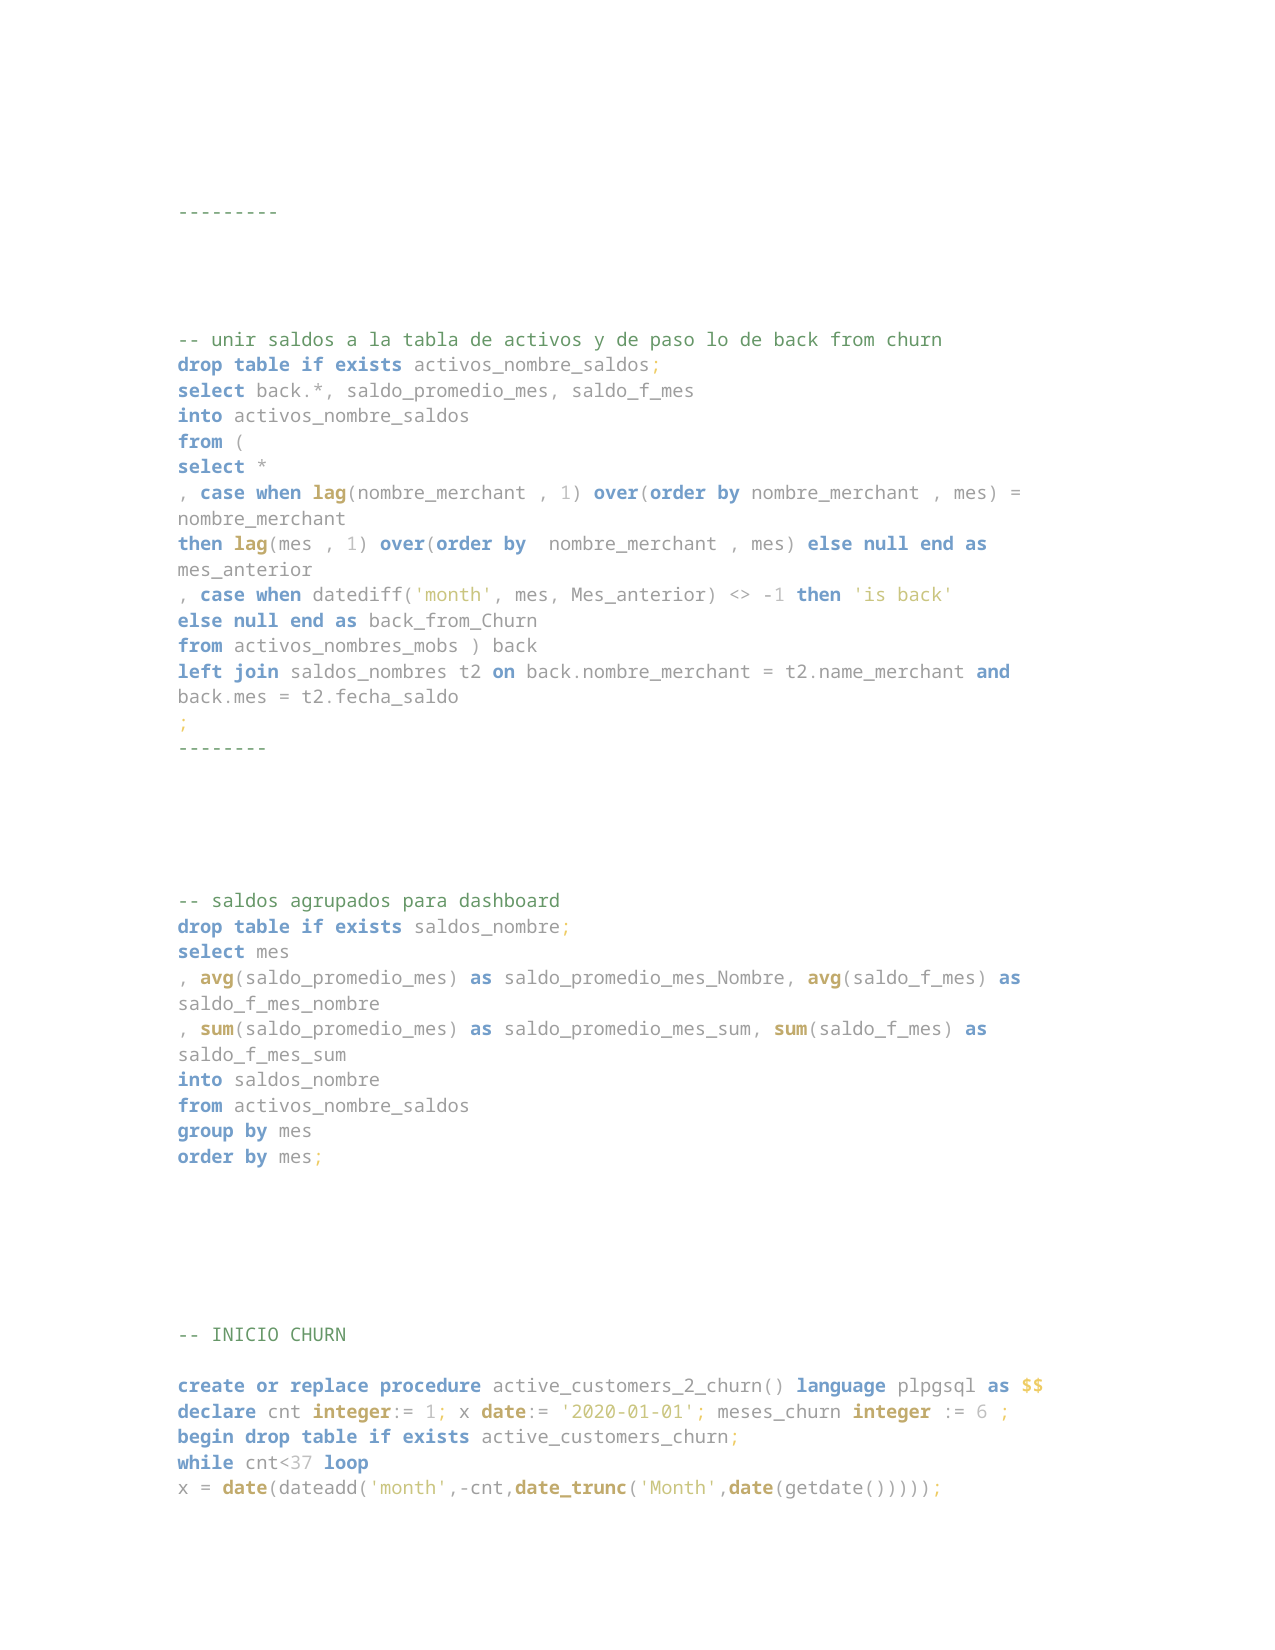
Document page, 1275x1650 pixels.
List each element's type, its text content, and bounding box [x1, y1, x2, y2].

text x = date(dateadd('month',-cnt,date_trunc('Month',date(getdate())))); [177, 1475, 1098, 1500]
text -- INICIO CHURN [177, 1322, 1098, 1347]
text drop table if exists saldos_nombre; [177, 913, 1098, 939]
text create or replace procedure active_customers_2_churn() language plpgsql as $$ [177, 1373, 1098, 1398]
text --------- [177, 199, 1098, 224]
text while cnt<37 loop [177, 1449, 1098, 1475]
text from activos_nombre_saldos [177, 1092, 1098, 1117]
text into activos_nombre_saldos [177, 403, 1098, 428]
text else null end as back_from_Churn [177, 607, 1098, 632]
text , case when lag(nombre_merchant , 1) over(order by nombre_merchant , mes) = nombre_merchant [177, 479, 1098, 530]
text group by mes [177, 1117, 1098, 1143]
text left join saldos_nombres t2 on back.nombre_merchant = t2.name_merchant and back.mes = t2.fecha_saldo [177, 658, 1098, 709]
text into saldos_nombre [177, 1066, 1098, 1092]
text from ( [177, 428, 1098, 454]
text -- saldos agrupados para dashboard [177, 888, 1098, 913]
text declare cnt integer:= 1; x date:= '2020-01-01'; meses_churn integer := 6 ; [177, 1398, 1098, 1424]
text select * [177, 454, 1098, 479]
text -- unir saldos a la tabla de activos y de paso lo de back from churn [177, 326, 1098, 352]
text order by mes; [177, 1143, 1098, 1168]
text ; [177, 709, 1098, 734]
text select back.*, saldo_promedio_mes, saldo_f_mes [177, 377, 1098, 403]
text then lag(mes , 1) over(order by nombre_merchant , mes) else null end as mes_anterior [177, 530, 1098, 581]
text -------- [177, 734, 1098, 760]
text from activos_nombres_mobs ) back [177, 632, 1098, 658]
text drop table if exists activos_nombre_saldos; [177, 352, 1098, 377]
text , sum(saldo_promedio_mes) as saldo_promedio_mes_sum, sum(saldo_f_mes) as saldo_f_mes_sum [177, 1015, 1098, 1066]
text , avg(saldo_promedio_mes) as saldo_promedio_mes_Nombre, avg(saldo_f_mes) as saldo_f_mes_nombre [177, 964, 1098, 1015]
text begin drop table if exists active_customers_churn; [177, 1424, 1098, 1449]
text , case when datediff('month', mes, Mes_anterior) <> -1 then 'is back' [177, 581, 1098, 607]
text select mes [177, 939, 1098, 964]
